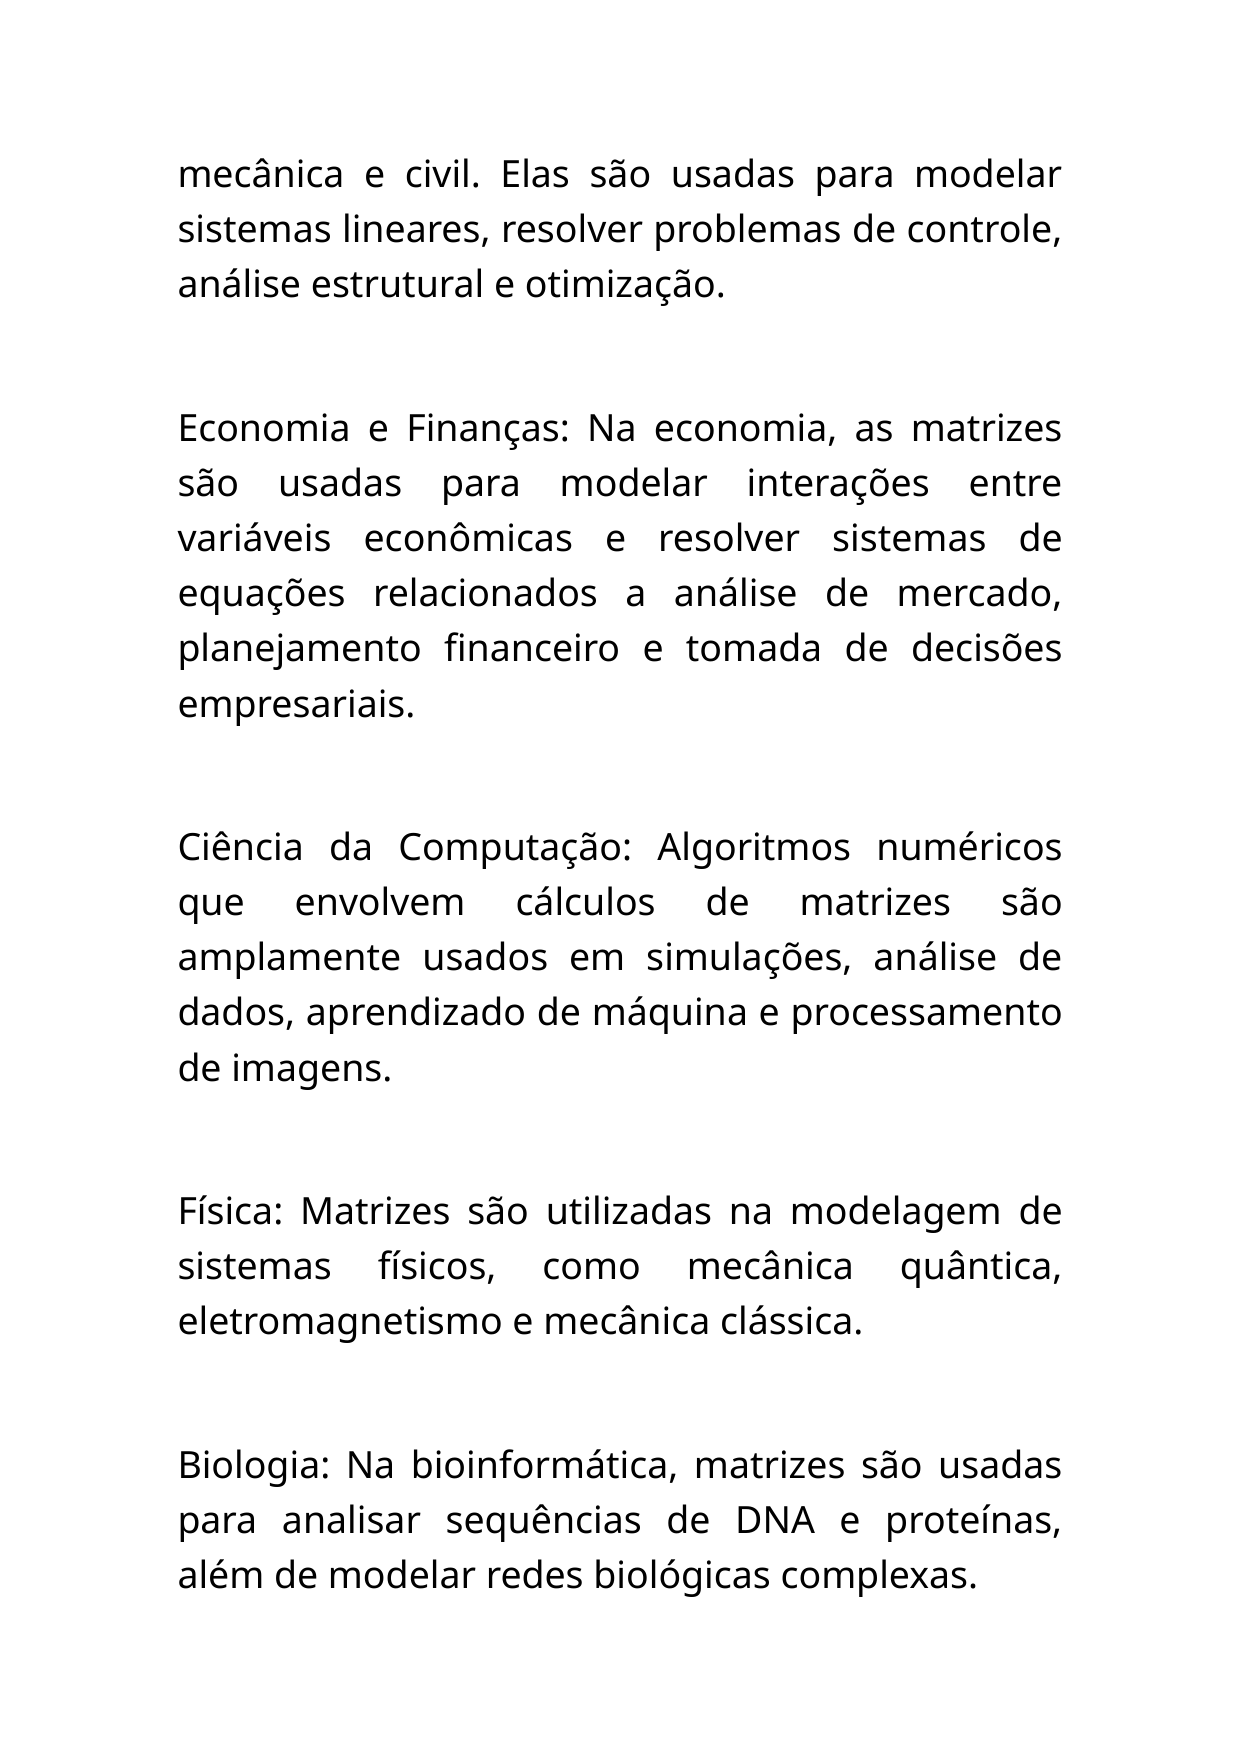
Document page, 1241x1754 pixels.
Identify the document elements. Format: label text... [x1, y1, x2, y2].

text Economia e Finanças: Na economia, as matrizes são usadas para modelar interações entre variáveis econômicas e resolver sistemas de equações relacionados a análise de mercado, planejamento financeiro e tomada de decisões empresariais. [177, 401, 1063, 728]
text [177, 148, 1063, 309]
text Ciência da Computação: Algoritmos numéricos que envolvem cálculos de matrizes são amplamente usados em simulações, análise de dados, aprendizado de máquina e processamento de imagens. [177, 820, 1063, 1092]
text Biologia: Na bioinformática, matrizes são usadas para analisar sequências de DNA e proteínas, além de modelar redes biológicas complexas. [177, 1438, 1063, 1599]
text Física: Matrizes são utilizadas na modelagem de sistemas físicos, como mecânica quântica, eletromagnetismo e mecânica clássica. [177, 1184, 1063, 1346]
